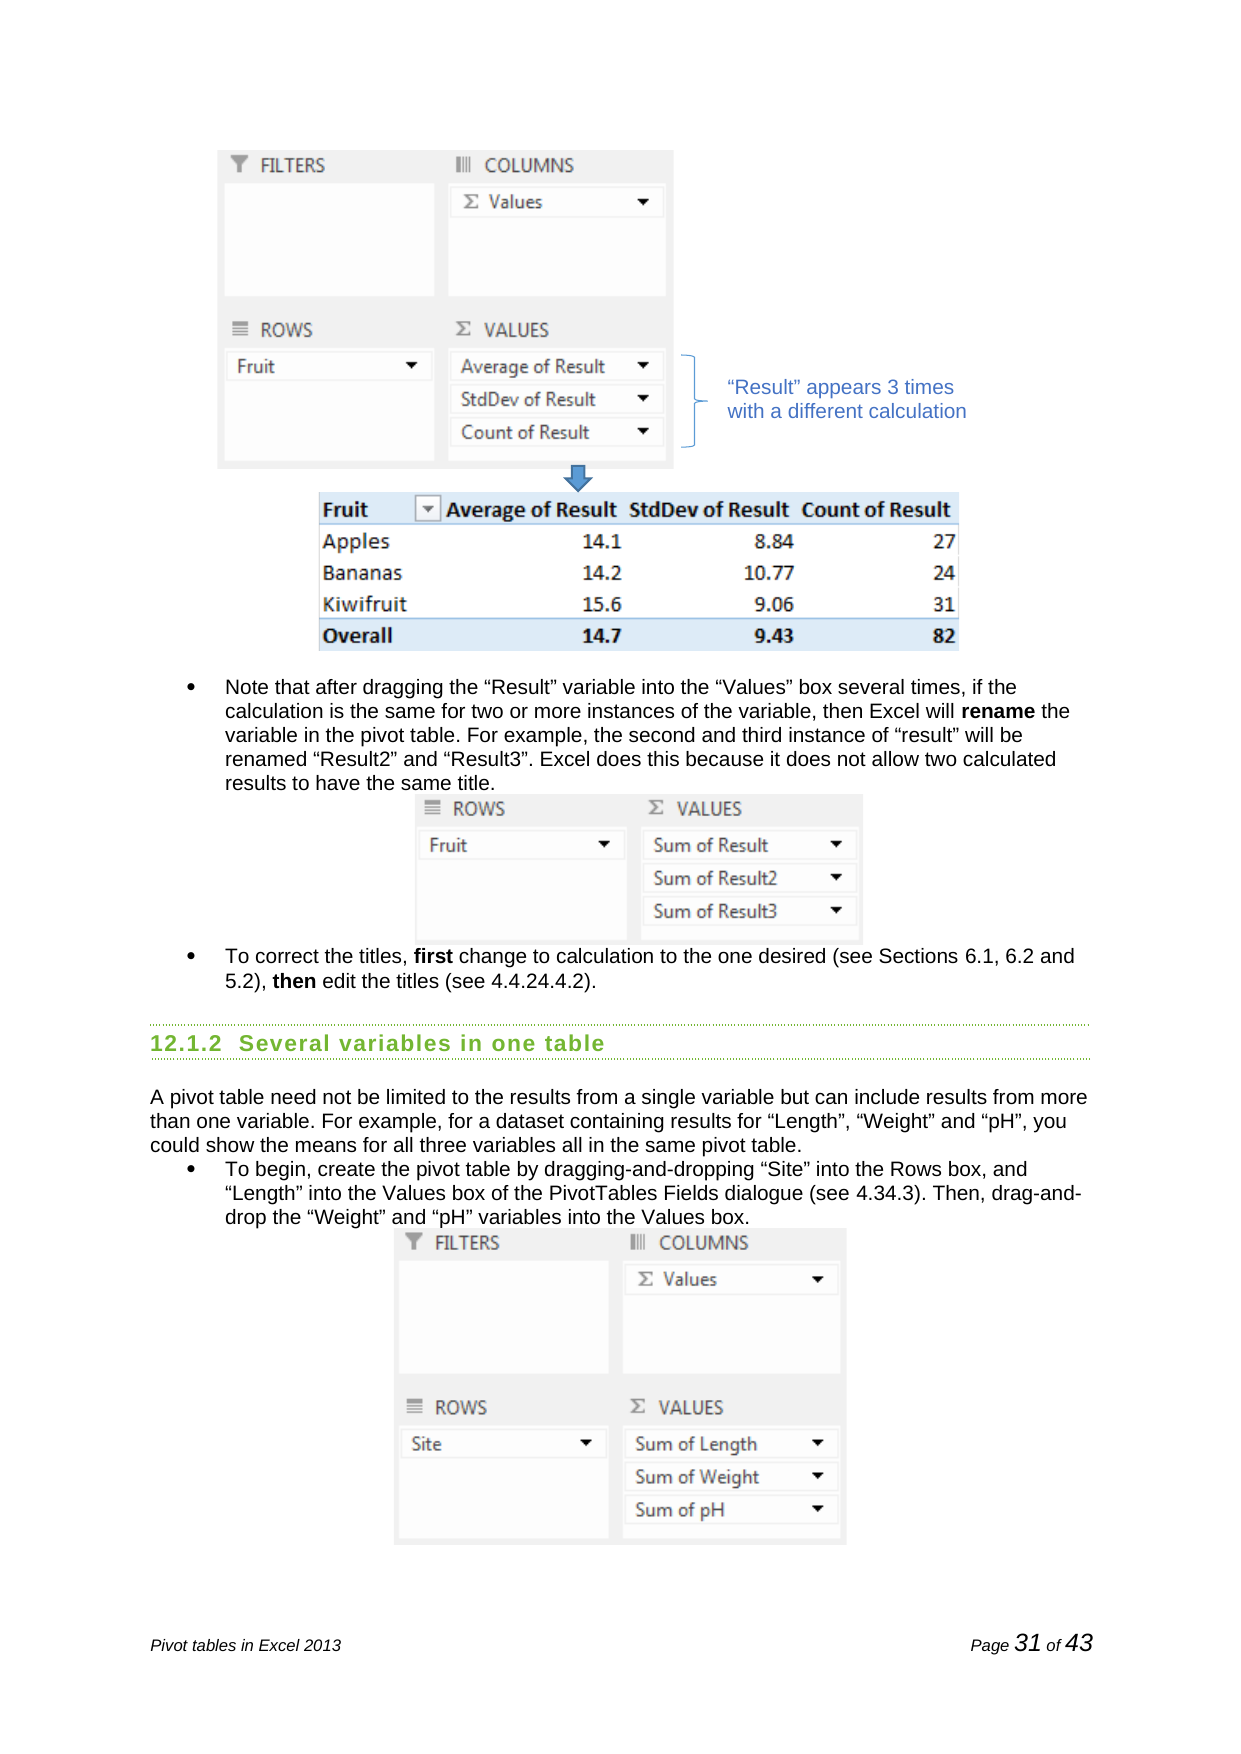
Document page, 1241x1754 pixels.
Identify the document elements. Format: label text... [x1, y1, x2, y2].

list To correct the titles, first change to calculation to the one desired (see Sections 6.1, 6.2 and 5.2), then edit the titles (see Section 4.4.2). [187, 944, 1090, 992]
picture [393, 1228, 847, 1545]
list To begin, create the pivot table by dragging-and-dropping “Site” into the Rows box, and “Length” into the Values box of the PivotTables Fields dialogue (see Section 4.3). Then, drag-and-drop the “Weight” and “pH” variables into the Values box. [187, 1157, 1090, 1229]
list Note that after dragging the “Result” variable into the “Values” box several times, if the calculation is the same for two or more instances of the variable, then Excel will rename the variable in the pivot table. For example, the second and third instance of “result” will be renamed “Result2” and “Result3”. Excel does this because it does not allow two calculated results to have the same title. [187, 674, 1090, 794]
subtitle Several variables in one table [150, 1024, 1090, 1060]
picture [414, 794, 864, 945]
picture [217, 150, 674, 469]
text A pivot table need not be limited to the results from a single variable but can include results from more than one variable. For example, for a dataset containing results for “Length”, “Weight” and “pH”, you could show the means for all three variables all in the same pivot table. [150, 1085, 1090, 1157]
picture [318, 492, 960, 651]
